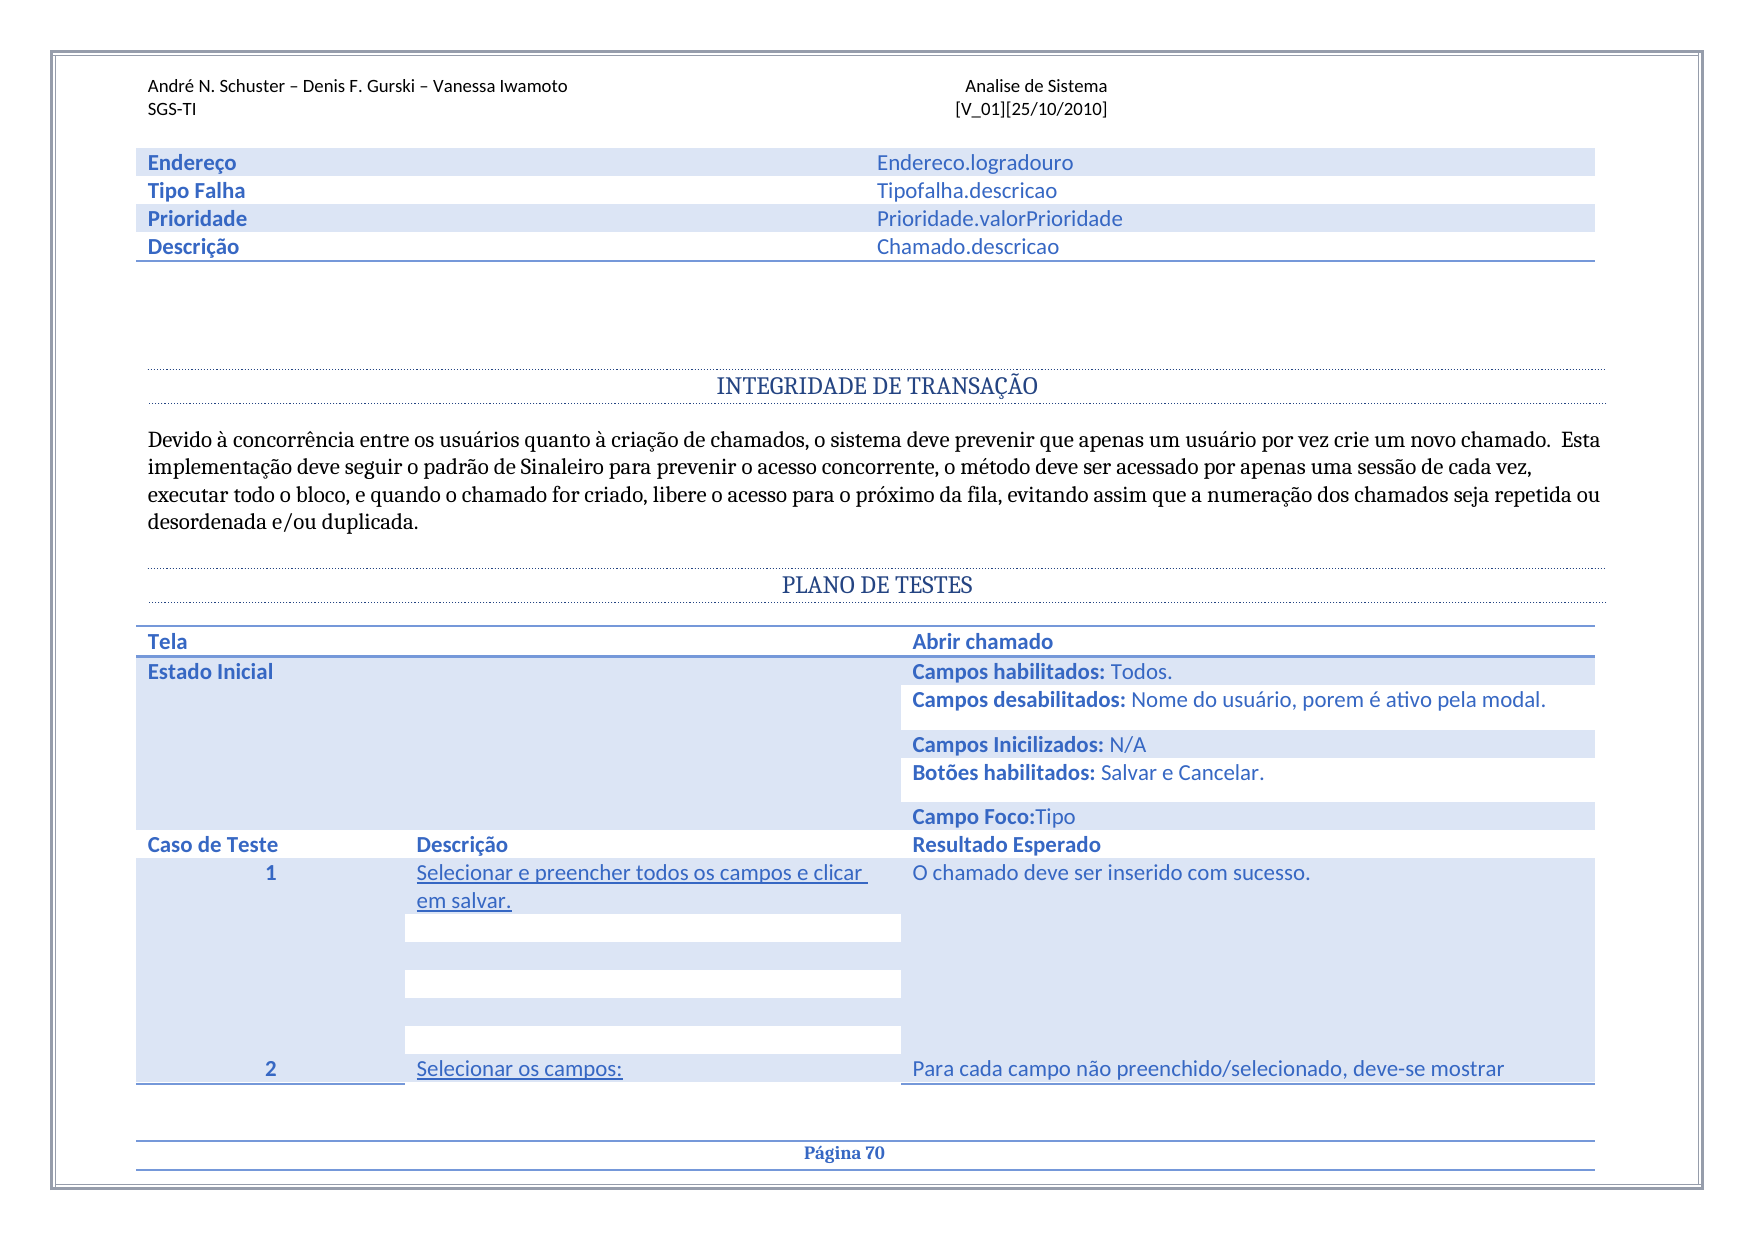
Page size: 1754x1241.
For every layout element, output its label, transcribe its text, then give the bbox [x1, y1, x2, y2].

table_cell Campos habilitados: Todos. [901, 658, 1595, 685]
table_cell [405, 1026, 901, 1054]
subtitle Integridade de Transação [148, 369, 1606, 404]
table_cell [405, 998, 901, 1026]
table_cell [405, 970, 901, 998]
table_cell Caso de Teste [136, 830, 405, 858]
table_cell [901, 1054, 1595, 1082]
table_cell Botões habilitados: Salvar e Cancelar. [901, 758, 1595, 802]
table_cell Endereço [136, 148, 866, 176]
table_cell Campos Inicilizados: N/A [901, 730, 1595, 758]
table_cell Descrição [136, 232, 866, 260]
table_cell Selecionar e preencher todos os campos e clicar em salvar. [405, 858, 901, 914]
table_cell Campos desabilitados: Nome do usuário, porem é ativo pela modal. [901, 685, 1595, 730]
table_cell 2 [136, 1054, 405, 1082]
table_cell [405, 942, 901, 970]
table_cell O chamado deve ser inserido com sucesso. [901, 858, 1595, 1054]
table_cell Campo Foco:Tipo [901, 802, 1595, 830]
table_cell Prioridade [136, 204, 866, 232]
table_cell Tipofalha.descricao [866, 176, 1595, 204]
table_cell Chamado.descricao [866, 232, 1595, 260]
text Devido à concorrência entre os usuários quanto à criação de chamados, o sistema deve prevenir que apenas um usuário por vez crie um novo chamado. Esta implementação deve seguir o padrão de Sinaleiro para prevenir o acesso concorrente, o método deve ser acessado por apenas uma sessão de cada vez, executar todo o bloco, e quando o chamado for criado, libere o acesso para o próximo da fila, evitando assim que a numeração dos chamados seja repetida ou desordenada e/ou duplicada. [148, 426, 1606, 536]
table_header Tela [136, 627, 901, 655]
table_cell Selecionar os campos: [405, 1054, 901, 1082]
table_cell Resultado Esperado [901, 830, 1595, 858]
table_cell Prioridade.valorPrioridade [866, 204, 1595, 232]
table_cell Descrição [405, 830, 901, 858]
table_cell 1 [136, 858, 405, 1054]
table_header Abrir chamado [901, 627, 1595, 655]
table_cell Endereco.logradouro [866, 148, 1595, 176]
table_cell Tipo Falha [136, 176, 866, 204]
table_cell [405, 914, 901, 942]
table_cell Estado Inicial [136, 658, 901, 830]
subtitle Plano de Testes [148, 568, 1606, 603]
